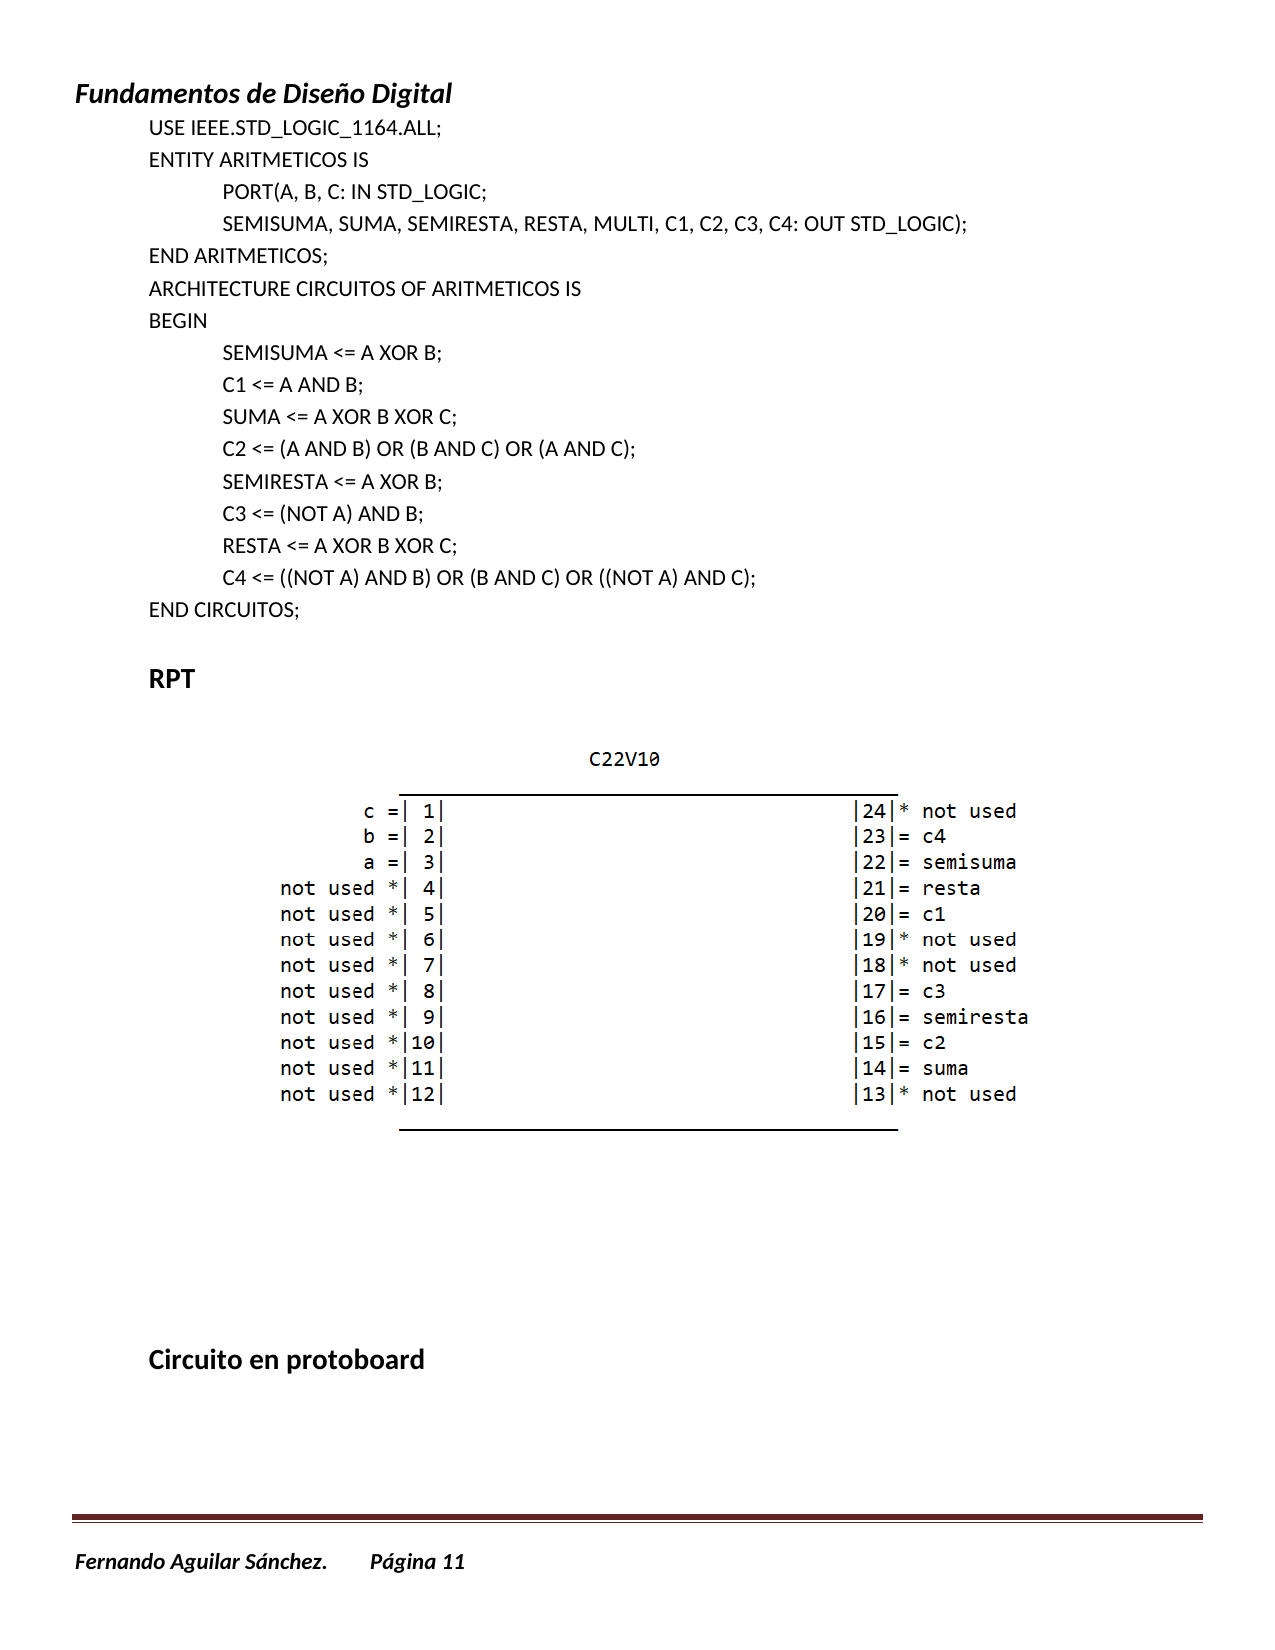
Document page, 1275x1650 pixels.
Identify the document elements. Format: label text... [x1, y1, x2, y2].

text Circuito en protoboard [75, 1341, 1228, 1377]
text ARCHITECTURE CIRCUITOS OF ARITMETICOS IS [149, 274, 1228, 302]
text SEMISUMA, SUMA, SEMIRESTA, RESTA, MULTI, C1, C2, C3, C4: OUT STD_LOGIC); [149, 209, 1228, 237]
text SUMA <= A XOR B XOR C; [149, 402, 1228, 430]
text RESTA <= A XOR B XOR C; [149, 531, 1228, 559]
text USE IEEE.STD_LOGIC_1164.ALL; [149, 113, 1228, 141]
text PORT(A, B, C: IN STD_LOGIC; [149, 177, 1228, 205]
text SEMISUMA <= A XOR B; [149, 338, 1228, 366]
text C1 <= A AND B; [149, 370, 1228, 398]
picture [256, 721, 1047, 1152]
text C2 <= (A AND B) OR (B AND C) OR (A AND C); [149, 434, 1228, 463]
text C3 <= (NOT A) AND B; [149, 499, 1228, 527]
text C4 <= ((NOT A) AND B) OR (B AND C) OR ((NOT A) AND C); [149, 563, 1228, 591]
text ENTITY ARITMETICOS IS [149, 145, 1228, 173]
text SEMIRESTA <= A XOR B; [149, 467, 1228, 495]
text RPT [75, 660, 1228, 696]
text END ARITMETICOS; [149, 241, 1228, 269]
text END CIRCUITOS; [149, 596, 1228, 623]
text BEGIN [149, 306, 1228, 334]
